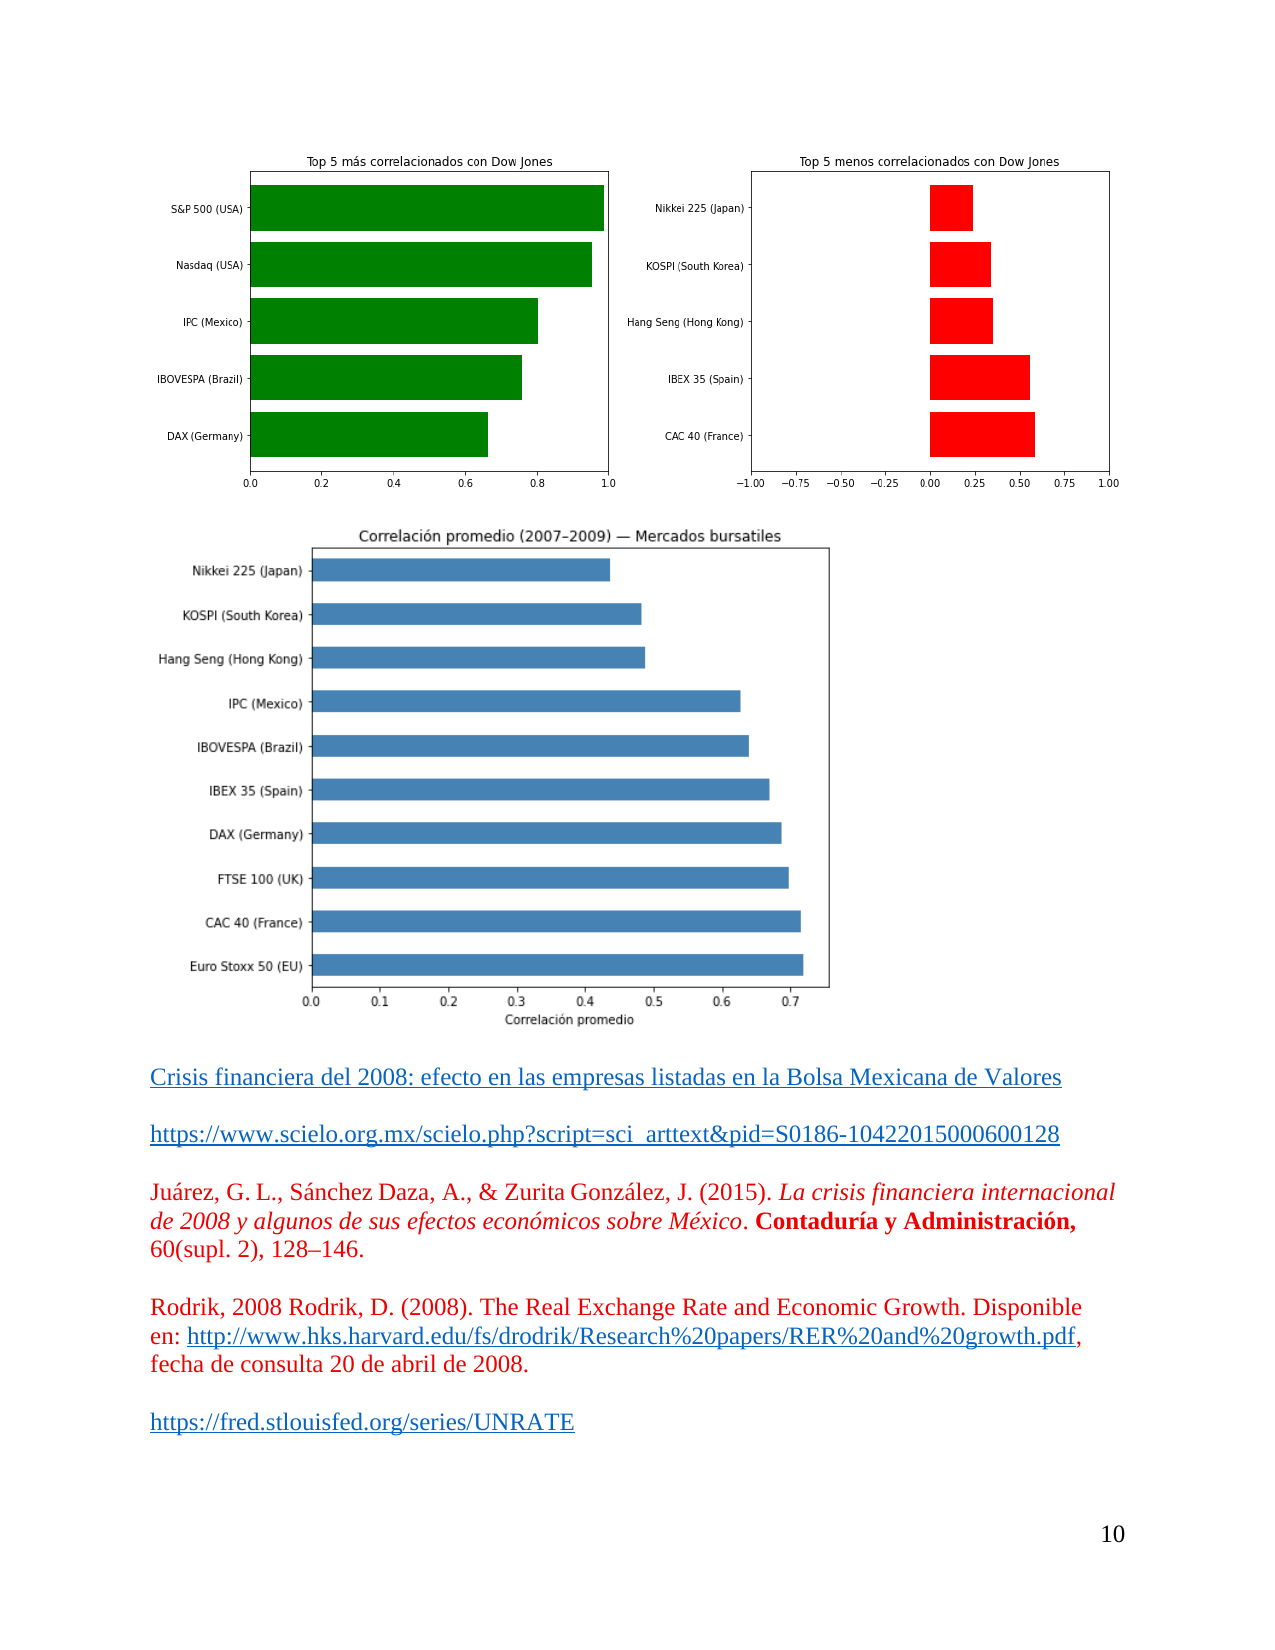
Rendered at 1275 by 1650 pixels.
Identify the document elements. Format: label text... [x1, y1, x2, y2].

text Juárez, G. L., Sánchez Daza, A., & Zurita González, J. (2015). La crisis financiera internacional de 2008 y algunos de sus efectos económicos sobre México. Contaduría y Administración, 60(supl. 2), 128–146. [150, 1177, 1125, 1263]
text https://fred.stlouisfed.org/series/UNRATE [150, 1407, 1125, 1436]
picture [150, 150, 1125, 494]
text https://www.scielo.org.mx/scielo.php?script=sci_arttext&pid=S0186-10422015000600128 [150, 1119, 1125, 1148]
picture [150, 522, 836, 1034]
text Crisis financiera del 2008: efecto en las empresas listadas en la Bolsa Mexicana de Valores [150, 1062, 1125, 1091]
text Rodrik, 2008 Rodrik, D. (2008). The Real Exchange Rate and Economic Growth. Disponible en: http://www.hks.harvard.edu/fs/drodrik/Research%20papers/RER%20and%20growth.pdf, fecha de consulta 20 de abril de 2008. [150, 1292, 1125, 1378]
